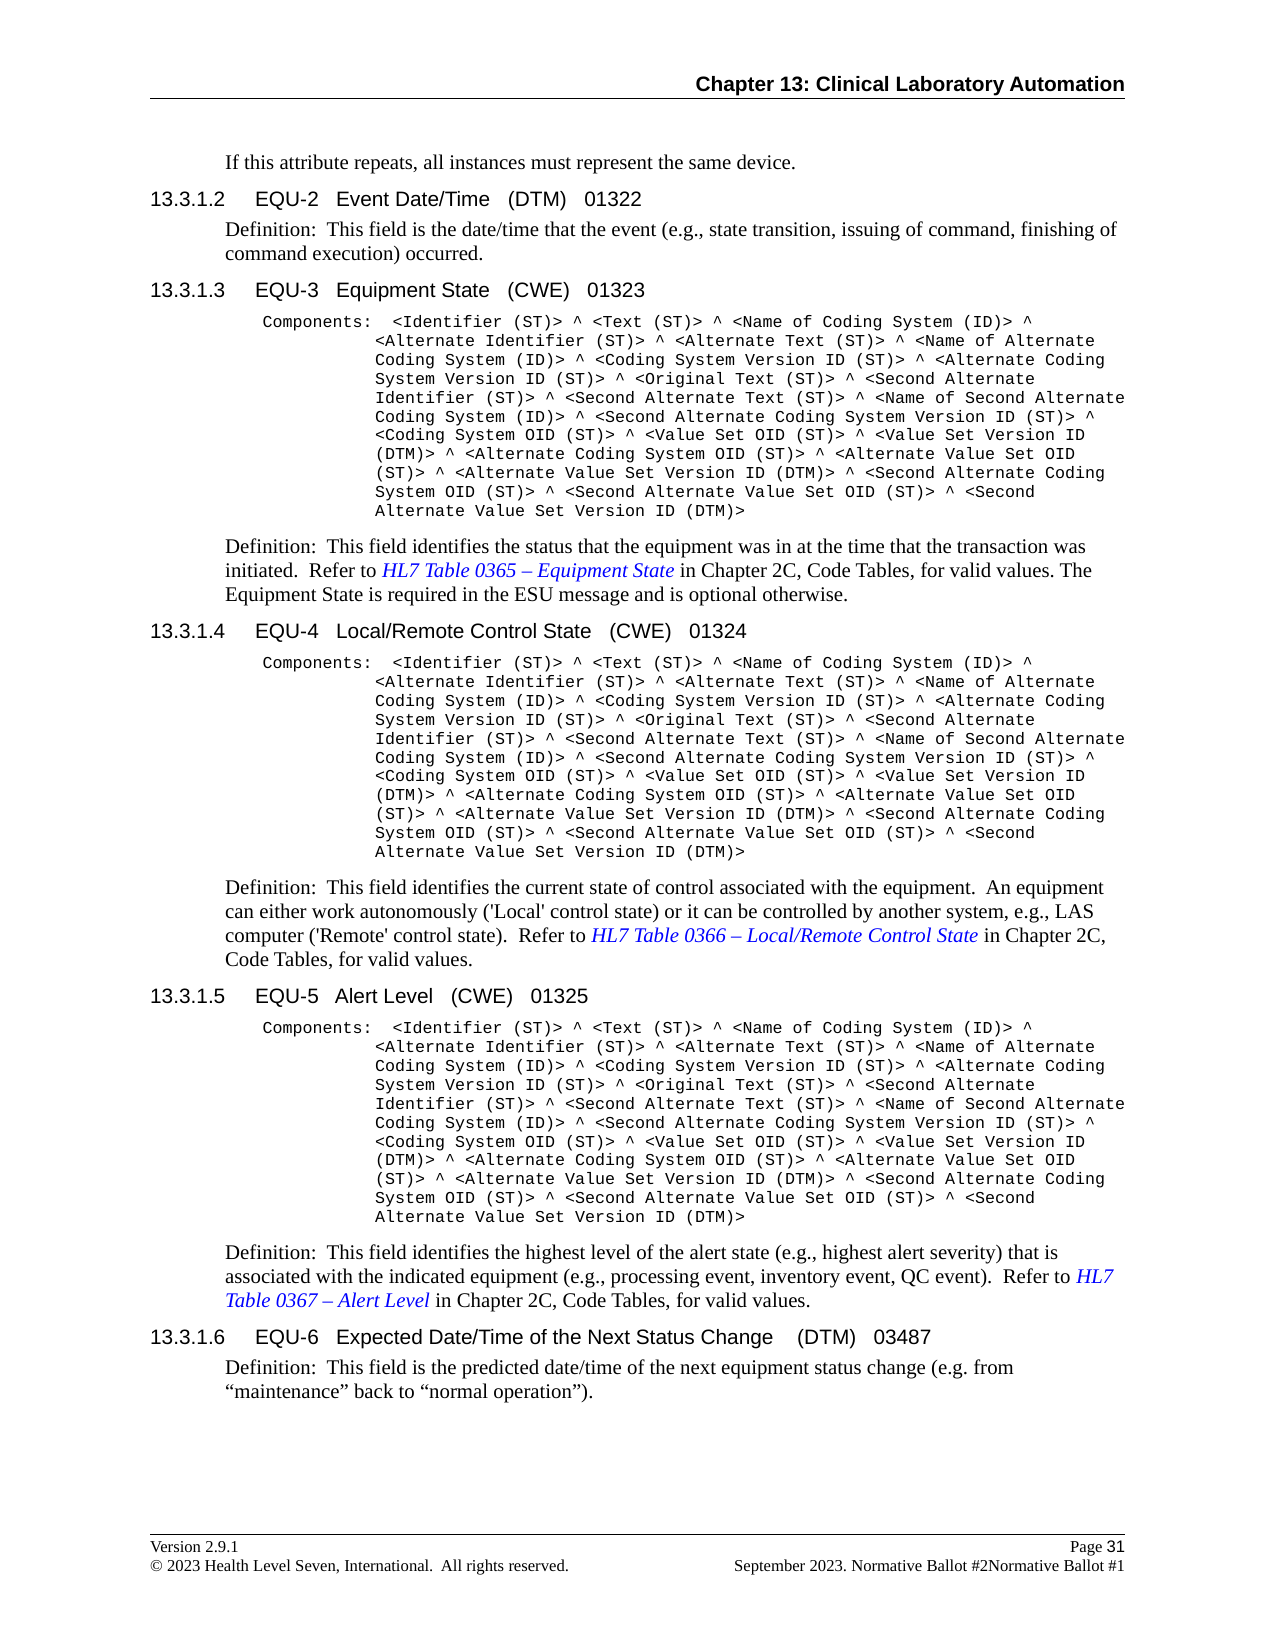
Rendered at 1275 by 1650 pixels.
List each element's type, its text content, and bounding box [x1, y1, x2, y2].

text Definition: This field is the predicted date/time of the next equipment status change (e.g. from “maintenance” back to “normal operation”). [225, 1355, 1125, 1403]
text If this attribute repeats, all instances must represent the same device. [225, 150, 1125, 174]
subtitle EQU-3 Equipment State (CWE) 01323 [150, 277, 1125, 301]
subtitle EQU-2 Event Date/Time (DTM) 01322 [150, 187, 1125, 211]
text Components: <Identifier (ST)> ^ <Text (ST)> ^ <Name of Coding System (ID)> ^ <Alternate Identifier (ST)> ^ <Alternate Text (ST)> ^ <Name of Alternate Coding System (ID)> ^ <Coding System Version ID (ST)> ^ <Alternate Coding System Version ID (ST)> ^ <Original Text (ST)> ^ <Second Alternate Identifier (ST)> ^ <Second Alternate Text (ST)> ^ <Name of Second Alternate Coding System (ID)> ^ <Second Alternate Coding System Version ID (ST)> ^ <Coding System OID (ST)> ^ <Value Set OID (ST)> ^ <Value Set Version ID (DTM)> ^ <Alternate Coding System OID (ST)> ^ <Alternate Value Set OID (ST)> ^ <Alternate Value Set Version ID (DTM)> ^ <Second Alternate Coding System OID (ST)> ^ <Second Alternate Value Set OID (ST)> ^ <Second Alternate Value Set Version ID (DTM)> [262, 314, 1125, 521]
subtitle EQU-4 Local/Remote Control State (CWE) 01324 [150, 618, 1125, 642]
text Definition: This field is the date/time that the event (e.g., state transition, issuing of command, finishing of command execution) occurred. [225, 217, 1125, 265]
text Components: <Identifier (ST)> ^ <Text (ST)> ^ <Name of Coding System (ID)> ^ <Alternate Identifier (ST)> ^ <Alternate Text (ST)> ^ <Name of Alternate Coding System (ID)> ^ <Coding System Version ID (ST)> ^ <Alternate Coding System Version ID (ST)> ^ <Original Text (ST)> ^ <Second Alternate Identifier (ST)> ^ <Second Alternate Text (ST)> ^ <Name of Second Alternate Coding System (ID)> ^ <Second Alternate Coding System Version ID (ST)> ^ <Coding System OID (ST)> ^ <Value Set OID (ST)> ^ <Value Set Version ID (DTM)> ^ <Alternate Coding System OID (ST)> ^ <Alternate Value Set OID (ST)> ^ <Alternate Value Set Version ID (DTM)> ^ <Second Alternate Coding System OID (ST)> ^ <Second Alternate Value Set OID (ST)> ^ <Second Alternate Value Set Version ID (DTM)> [262, 1020, 1125, 1227]
text Definition: This field identifies the current state of control associated with the equipment. An equipment can either work autonomously ('Local' control state) or it can be controlled by another system, e.g., LAS computer ('Remote' control state). Refer to HL7 Table 0366 – Local/Remote Control State in Chapter 2C, Code Tables, for valid values. [225, 875, 1125, 971]
text Components: <Identifier (ST)> ^ <Text (ST)> ^ <Name of Coding System (ID)> ^ <Alternate Identifier (ST)> ^ <Alternate Text (ST)> ^ <Name of Alternate Coding System (ID)> ^ <Coding System Version ID (ST)> ^ <Alternate Coding System Version ID (ST)> ^ <Original Text (ST)> ^ <Second Alternate Identifier (ST)> ^ <Second Alternate Text (ST)> ^ <Name of Second Alternate Coding System (ID)> ^ <Second Alternate Coding System Version ID (ST)> ^ <Coding System OID (ST)> ^ <Value Set OID (ST)> ^ <Value Set Version ID (DTM)> ^ <Alternate Coding System OID (ST)> ^ <Alternate Value Set OID (ST)> ^ <Alternate Value Set Version ID (DTM)> ^ <Second Alternate Coding System OID (ST)> ^ <Second Alternate Value Set OID (ST)> ^ <Second Alternate Value Set Version ID (DTM)> [262, 655, 1125, 862]
text Definition: This field identifies the status that the equipment was in at the time that the transaction was initiated. Refer to HL7 Table 0365 – Equipment State in Chapter 2C, Code Tables, for valid values. The is required in the ESU message and is optional otherwise. [225, 534, 1125, 606]
subtitle EQU-5 Alert Level (CWE) 01325 [150, 983, 1125, 1007]
text Definition: This field identifies the highest level of the alert state (e.g., highest alert severity) that is associated with the indicated equipment (e.g., processing event, inventory event, QC event). Refer to HL7 Table 0367 – Alert Level in Chapter 2C, Code Tables, for valid values. [225, 1240, 1125, 1312]
subtitle EQU-6 Expected Date/Time of the Next Status Change (DTM) 03487 [150, 1324, 1125, 1348]
